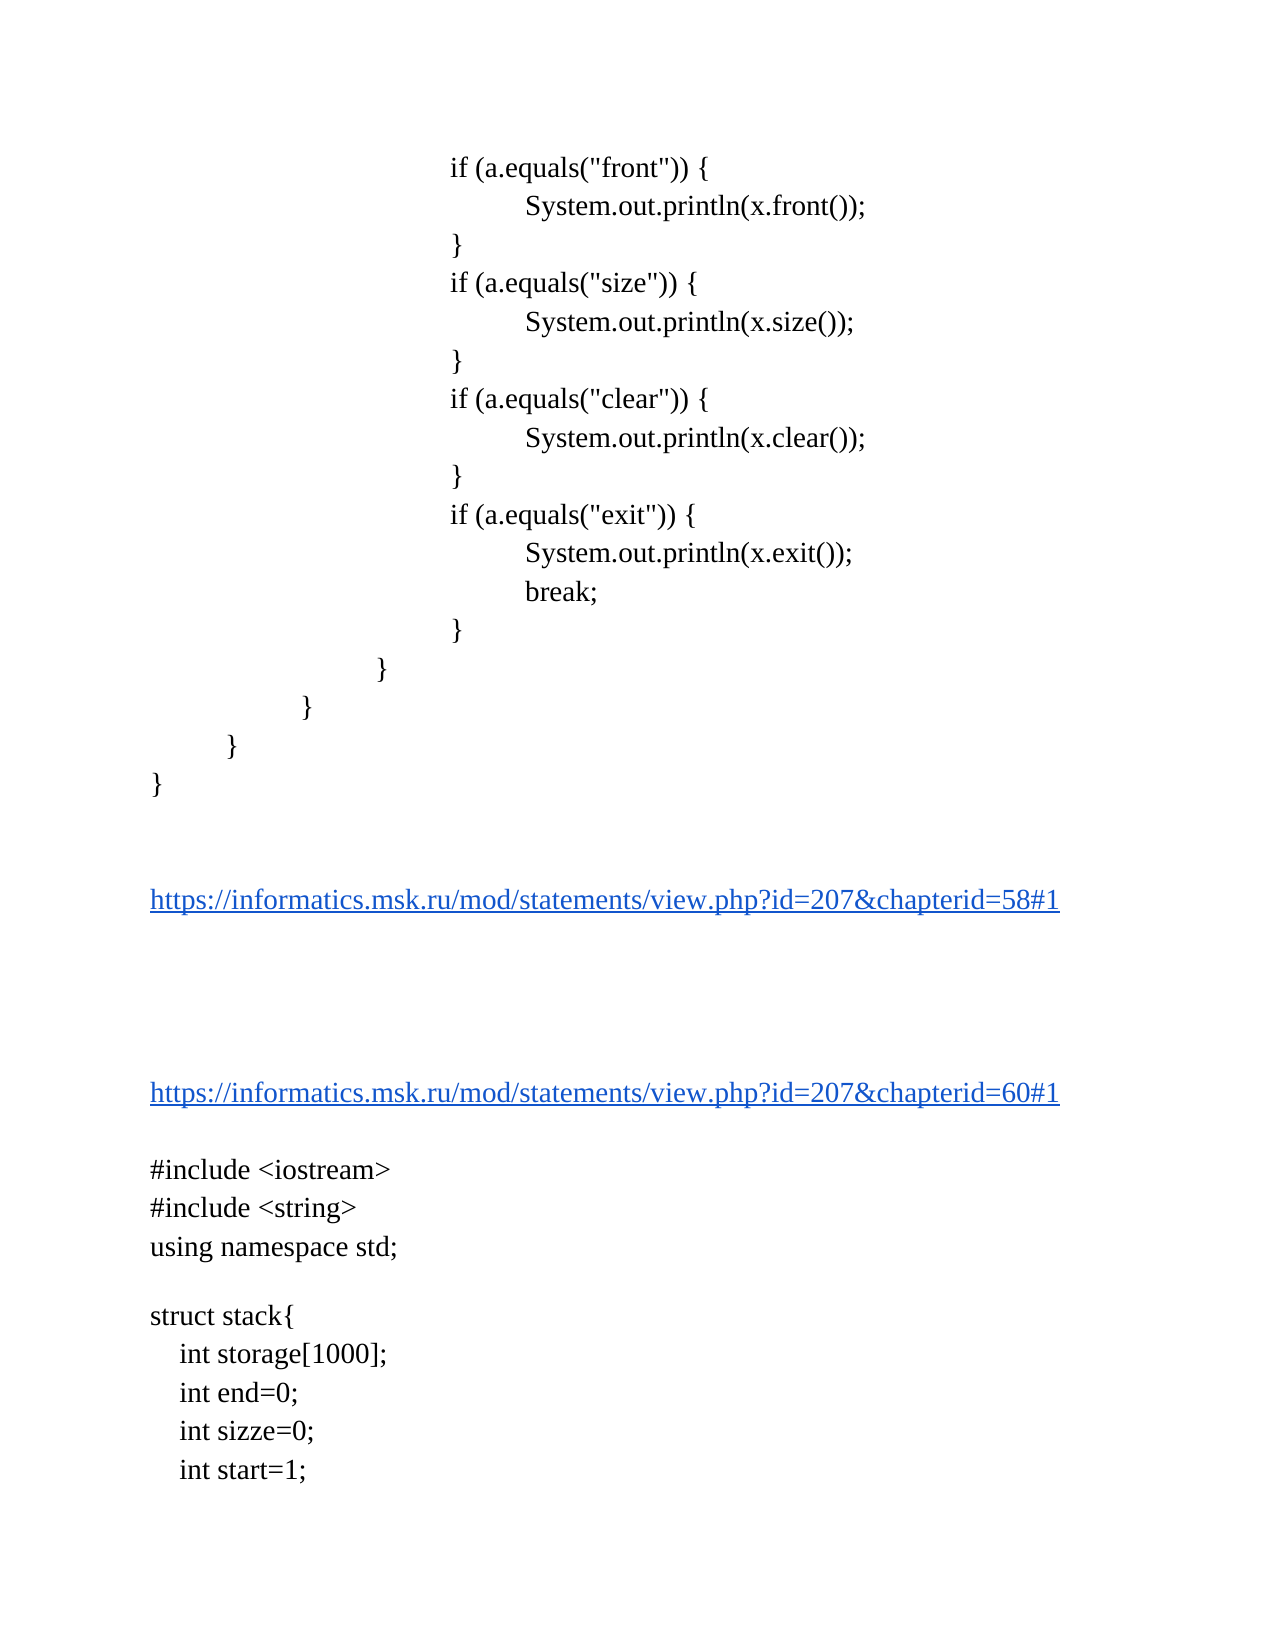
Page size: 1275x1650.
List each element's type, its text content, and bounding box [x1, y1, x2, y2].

text #include <iostream> [150, 1152, 1125, 1186]
text break; [150, 574, 1125, 607]
text if (a.equals("exit")) { [150, 497, 1125, 530]
text int storage[1000]; [150, 1336, 1125, 1370]
text System.out.println(x.size()); [150, 304, 1125, 338]
text if (a.equals("front")) { [150, 150, 1125, 183]
text #include <string> [150, 1191, 1125, 1224]
text int end=0; [150, 1375, 1125, 1408]
text System.out.println(x.front()); [150, 188, 1125, 222]
text } [150, 689, 1125, 723]
text if (a.equals("size")) { [150, 266, 1125, 299]
text } [150, 728, 1125, 762]
text } [150, 458, 1125, 492]
text System.out.println(x.clear()); [150, 420, 1125, 453]
text using namespace std; [150, 1229, 1125, 1263]
text } [150, 651, 1125, 684]
text } [150, 343, 1125, 376]
text struct stack{ [150, 1298, 1125, 1331]
text } [150, 767, 1125, 800]
text https://informatics.msk.ru/mod/statements/view.php?id=207&chapterid=60#1 [150, 1075, 1125, 1108]
text if (a.equals("clear")) { [150, 381, 1125, 415]
text https://informatics.msk.ru/mod/statements/view.php?id=207&chapterid=58#1 [150, 882, 1125, 916]
text int start=1; [150, 1452, 1125, 1486]
text System.out.println(x.exit()); [150, 535, 1125, 569]
text int sizze=0; [150, 1413, 1125, 1447]
text } [150, 612, 1125, 646]
text } [150, 227, 1125, 261]
